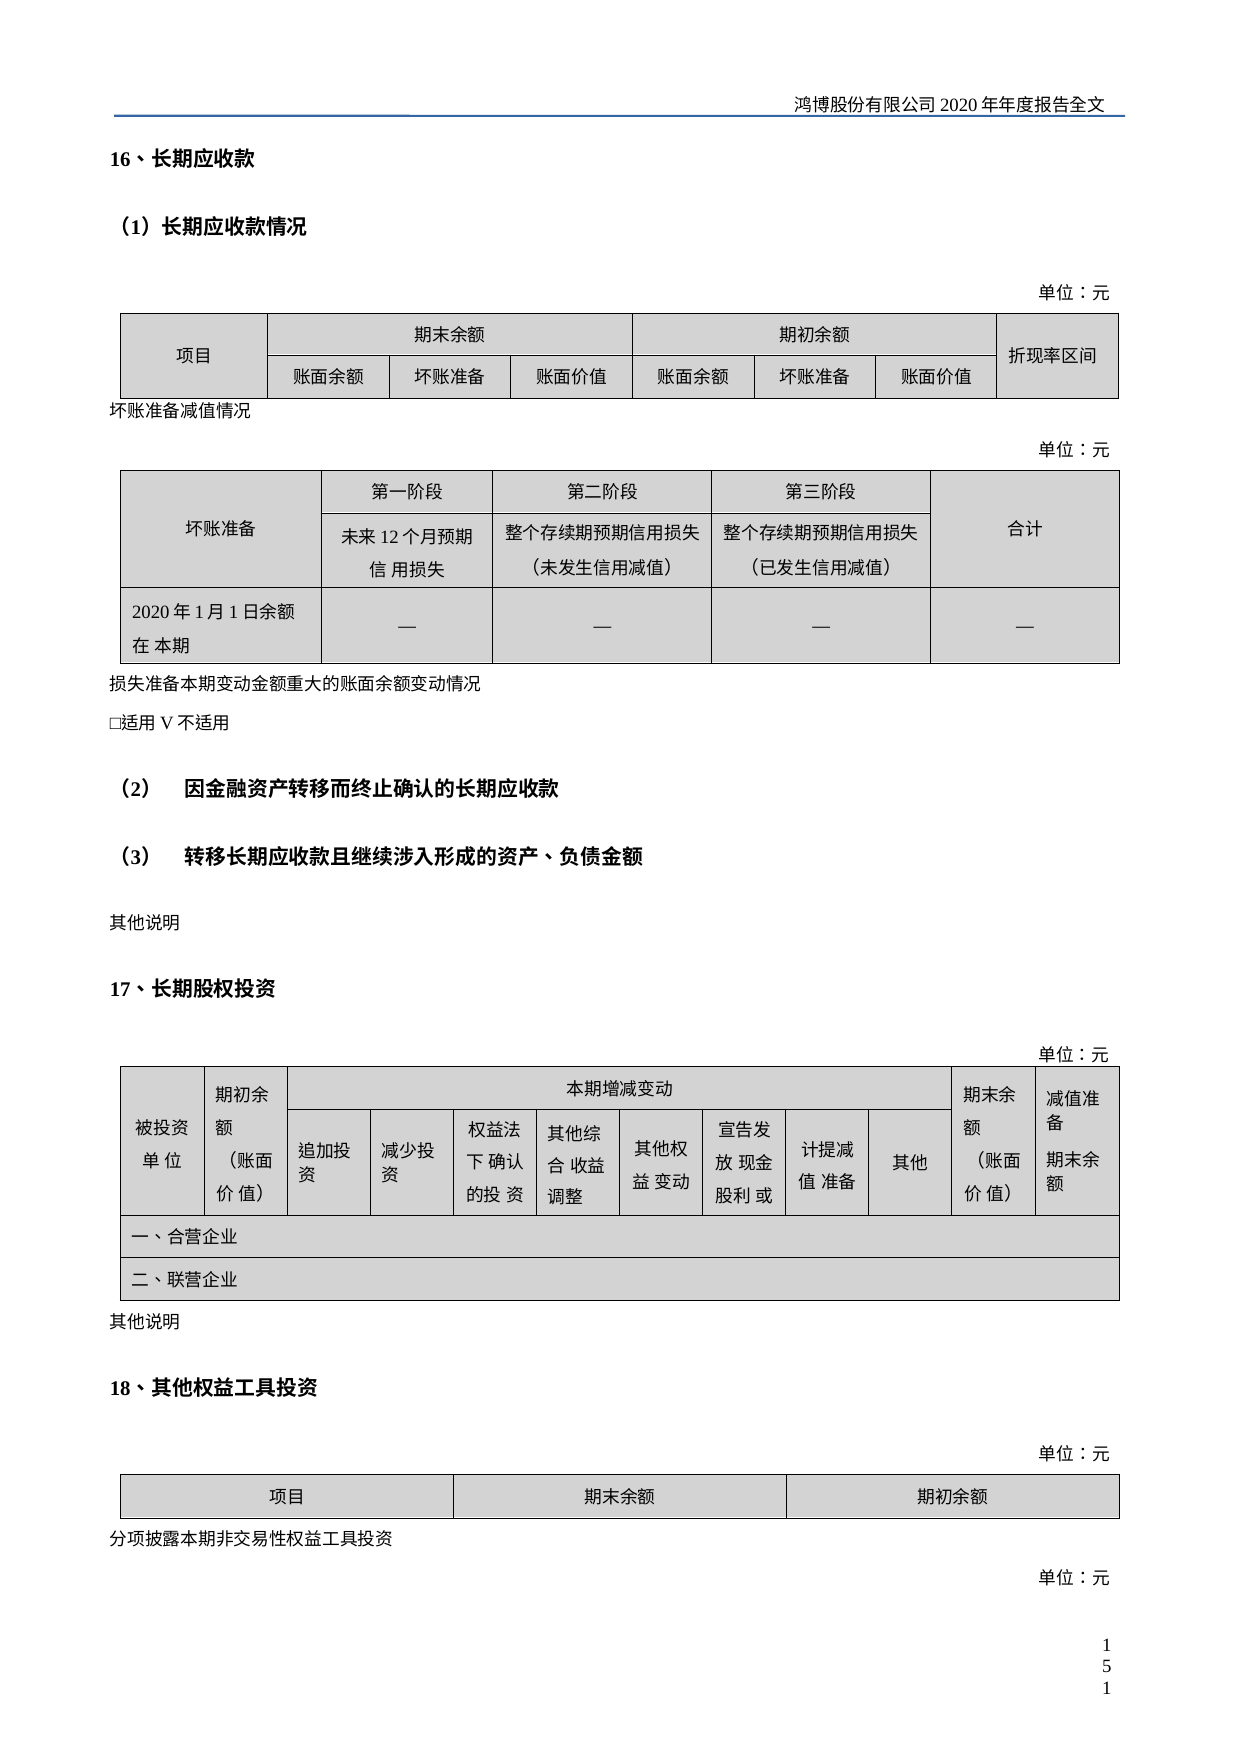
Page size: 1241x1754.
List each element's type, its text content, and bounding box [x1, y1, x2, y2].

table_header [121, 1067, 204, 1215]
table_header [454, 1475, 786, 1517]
text 其他说明 [109, 1309, 1130, 1334]
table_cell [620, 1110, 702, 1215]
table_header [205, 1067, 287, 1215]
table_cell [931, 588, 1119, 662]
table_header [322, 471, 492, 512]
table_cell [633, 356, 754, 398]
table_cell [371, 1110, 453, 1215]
text 16、长期应收款 [109, 144, 1130, 172]
text （3） 转移长期应收款且继续涉入形成的资产、负债金额 [109, 842, 1130, 871]
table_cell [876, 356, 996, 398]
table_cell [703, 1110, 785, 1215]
text 17、长期股权投资 [109, 974, 1130, 1002]
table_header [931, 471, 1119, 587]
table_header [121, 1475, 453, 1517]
text 18、其他权益工具投资 [109, 1373, 1130, 1402]
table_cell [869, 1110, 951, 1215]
text 单位：元 [1039, 280, 1130, 304]
text 单位：元 [1039, 437, 1130, 462]
text 坏账准备减值情况 [109, 399, 1130, 423]
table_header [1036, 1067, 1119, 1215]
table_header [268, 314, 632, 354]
text □适用V不适用 [109, 711, 1130, 735]
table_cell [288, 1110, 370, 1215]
text （2） 因金融资产转移而终止确认的长期应收款 [109, 774, 1130, 803]
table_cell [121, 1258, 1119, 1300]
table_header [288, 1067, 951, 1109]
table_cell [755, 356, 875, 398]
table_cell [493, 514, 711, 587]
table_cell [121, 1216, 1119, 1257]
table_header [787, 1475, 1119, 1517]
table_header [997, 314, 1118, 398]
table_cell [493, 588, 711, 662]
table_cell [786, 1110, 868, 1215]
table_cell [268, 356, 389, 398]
text 单位：元 [1039, 1441, 1130, 1466]
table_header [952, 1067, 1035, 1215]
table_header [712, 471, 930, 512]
text 其他说明 [109, 910, 1130, 934]
text （1）长期应收款情况 [109, 212, 1130, 241]
text 单位：元 [1038, 1042, 1130, 1066]
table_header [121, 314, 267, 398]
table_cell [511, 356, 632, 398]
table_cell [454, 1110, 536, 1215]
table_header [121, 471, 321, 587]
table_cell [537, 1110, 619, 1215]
text 分项披露本期非交易性权益工具投资 [109, 1527, 1130, 1551]
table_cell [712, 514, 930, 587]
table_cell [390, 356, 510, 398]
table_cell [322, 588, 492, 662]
text 损失准备本期变动金额重大的账面余额变动情况 [109, 672, 1130, 696]
text 单位：元 [1039, 1566, 1130, 1590]
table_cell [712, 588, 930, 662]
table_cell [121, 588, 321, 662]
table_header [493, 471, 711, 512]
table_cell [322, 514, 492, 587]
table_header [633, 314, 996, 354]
